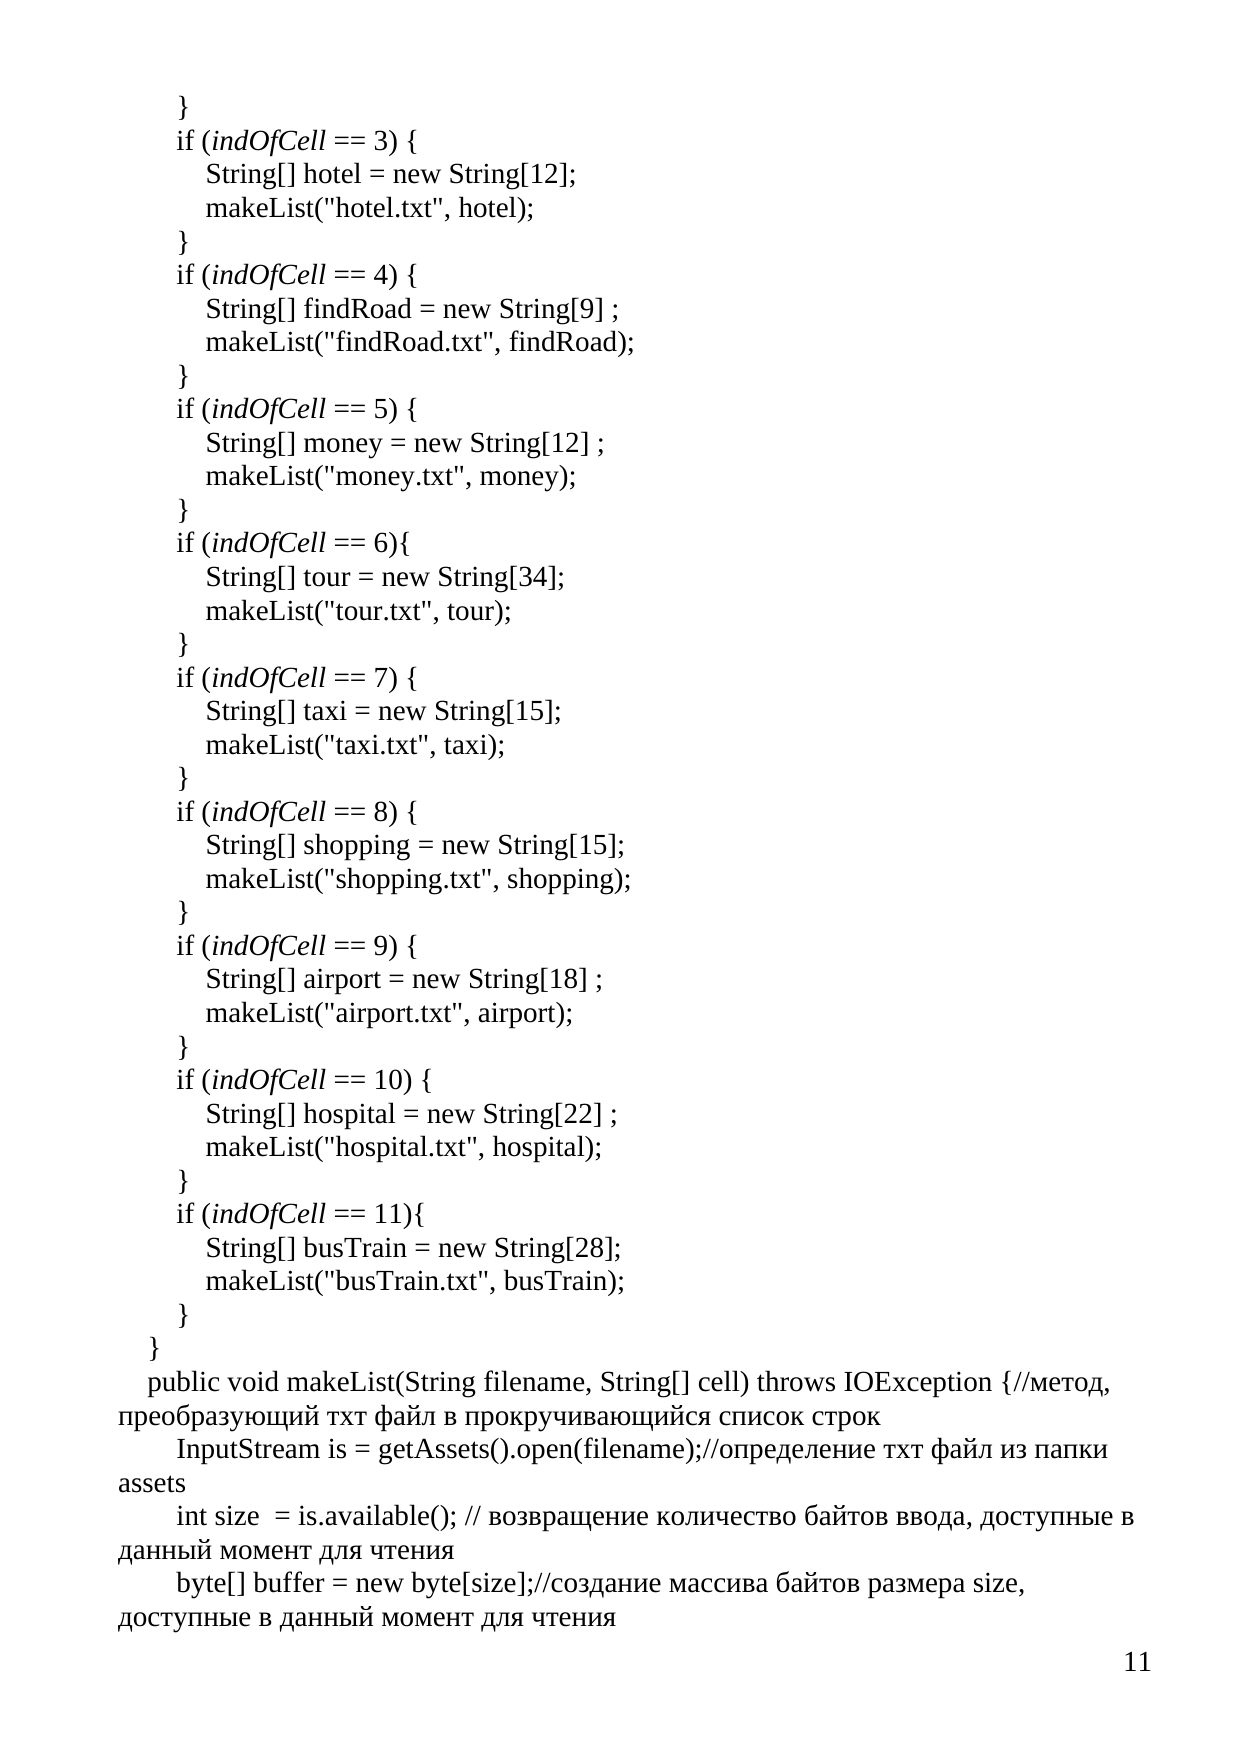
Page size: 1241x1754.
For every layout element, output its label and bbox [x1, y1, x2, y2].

text [67, 89, 1137, 1632]
